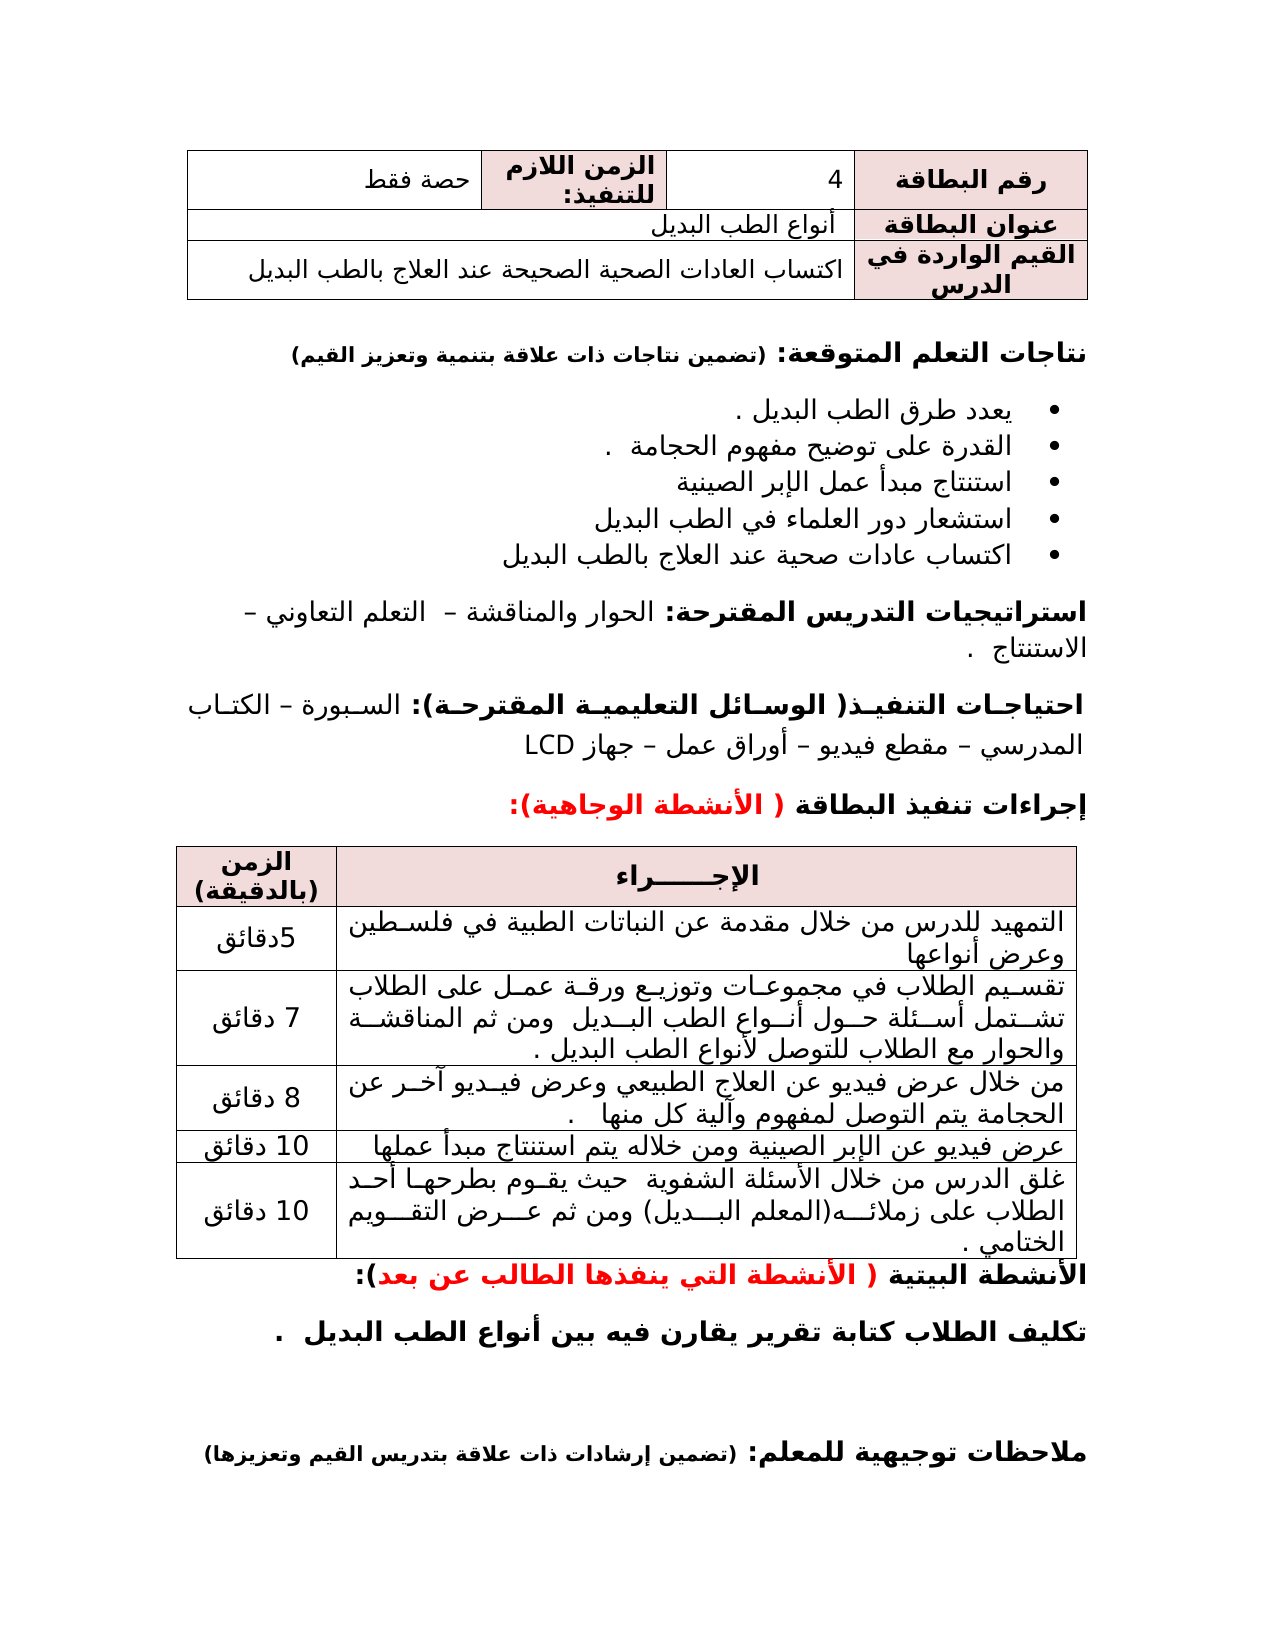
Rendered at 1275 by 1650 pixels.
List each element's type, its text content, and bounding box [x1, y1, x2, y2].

table_header الزمن اللازم للتنفيذ: [482, 151, 666, 209]
table_header حصة فقط [188, 151, 481, 209]
table_cell تقسيم الطلاب في مجموعات وتوزيع ورقة عمل على الطلاب تشتمل أسئلة حول أنواع الطب البديل ومن ثم المناقشة والحوار مع الطلاب للتوصل لأنواع الطب البديل . [337, 971, 1076, 1065]
text تكليف الطلاب كتابة تقرير يقارن فيه بين أنواع الطب البديل . [187, 1316, 1087, 1348]
text استراتيجيات التدريس المقترحة: الحوار والمناقشة – التعلم التعاوني – الاستنتاج . [187, 596, 1087, 664]
list القدرة على توضيح مفهوم الحجامة . [187, 430, 1050, 462]
list استشعار دور العلماء في الطب البديل [187, 503, 1050, 534]
text نتاجات التعلم المتوقعة: (تضمين نتاجات ذات علاقة بتنمية وتعزيز القيم) [187, 337, 1087, 369]
table_cell 10 دقائق [177, 1131, 336, 1162]
table_header الإجــــــراء [337, 847, 1076, 906]
list يعدد طرق الطب البديل . [187, 394, 1050, 426]
table_cell القيم الواردة في الدرس [855, 241, 1087, 299]
table_cell التمهيد للدرس من خلال مقدمة عن النباتات الطبية في فلسطين وعرض أنواعها [337, 907, 1076, 970]
list اكتساب عادات صحية عند العلاج بالطب البديل [187, 539, 1050, 571]
text ملاحظات توجيهية للمعلم: (تضمين إرشادات ذات علاقة بتدريس القيم وتعزيزها) [187, 1436, 1087, 1468]
list استنتاج مبدأ عمل الإبر الصينية [187, 467, 1050, 498]
table_cell من خلال عرض فيديو عن العلاج الطبيعي وعرض فيديو آخر عن الحجامة يتم التوصل لمفهوم وآلية كل منها . [337, 1066, 1076, 1129]
table_cell اكتساب العادات الصحية الصحيحة عند العلاج بالطب البديل [188, 241, 854, 299]
text احتياجات التنفيذ( الوسائل التعليمية المقترحة): السبورة – الكتاب المدرسي – مقطع فيديو – أوراق عمل – جهاز LCD [187, 689, 1084, 763]
table_cell عنوان البطاقة [855, 210, 1087, 239]
text إجراءات تنفيذ البطاقة ( الأنشطة الوجاهية): [187, 789, 1087, 821]
table_header 4 [667, 151, 854, 209]
table_cell 10 دقائق [177, 1163, 336, 1258]
table_cell أنواع الطب البديل [188, 210, 854, 239]
table_cell عرض فيديو عن الإبر الصينية ومن خلاله يتم استنتاج مبدأ عملها [337, 1131, 1076, 1162]
table_cell غلق الدرس من خلال الأسئلة الشفوية حيث يقوم بطرحها أحد الطلاب على زملائه(المعلم البديل) ومن ثم عرض التقويم الختامي . [337, 1163, 1076, 1258]
table_header رقم البطاقة [855, 151, 1087, 209]
table_cell 7 دقائق [177, 971, 336, 1065]
table_header الزمن (بالدقيقة) [177, 847, 336, 906]
table_cell 8 دقائق [177, 1066, 336, 1129]
text الأنشطة البيتية ( الأنشطة التي ينفذها الطالب عن بعد): [187, 1259, 1087, 1291]
table_cell 5دقائق [177, 907, 336, 970]
